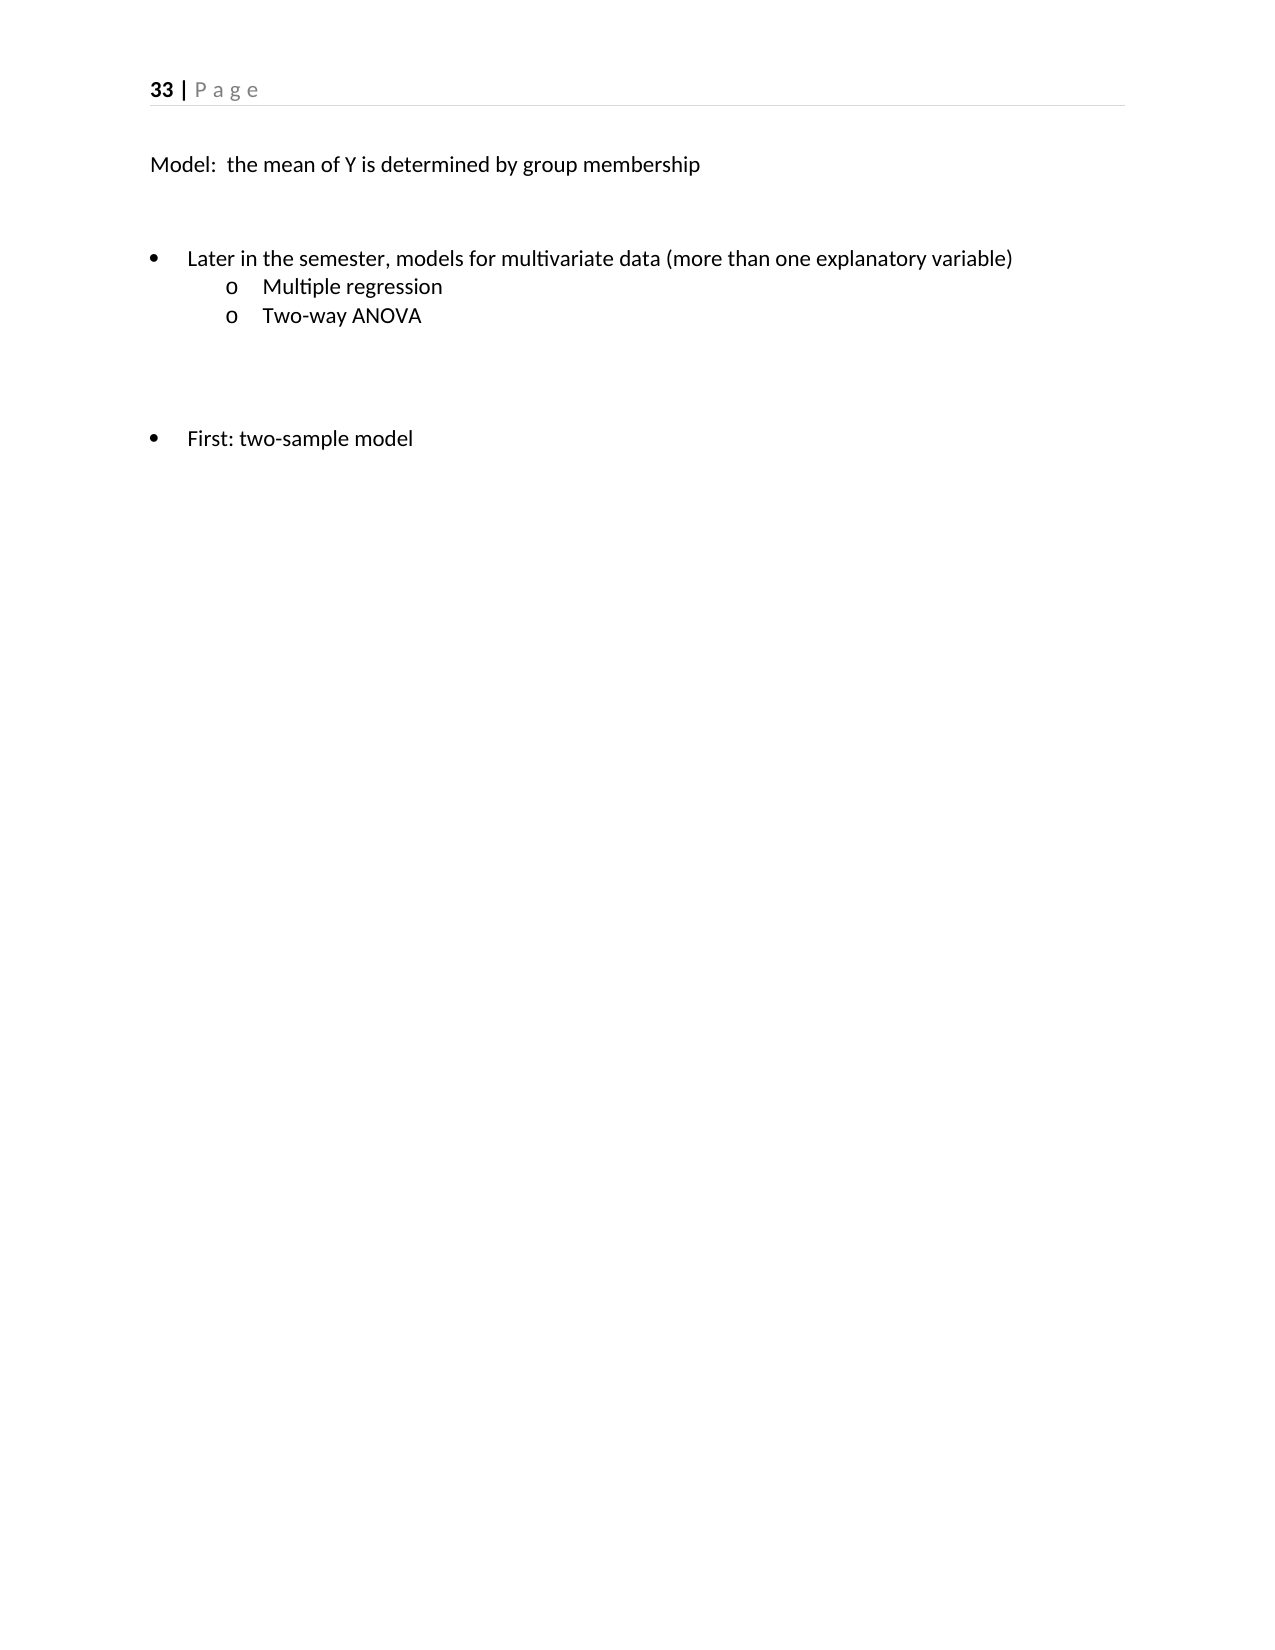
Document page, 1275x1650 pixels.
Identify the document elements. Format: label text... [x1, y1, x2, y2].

list Two-way ANOVA [225, 301, 1125, 330]
list Multiple regression [225, 272, 1125, 301]
list Later in the semester, models for multivariate data (more than one explanatory variable) [150, 244, 1125, 272]
text Model: the mean of Y is determined by group membership [150, 150, 1125, 178]
list First: two-sample model [150, 424, 1125, 452]
